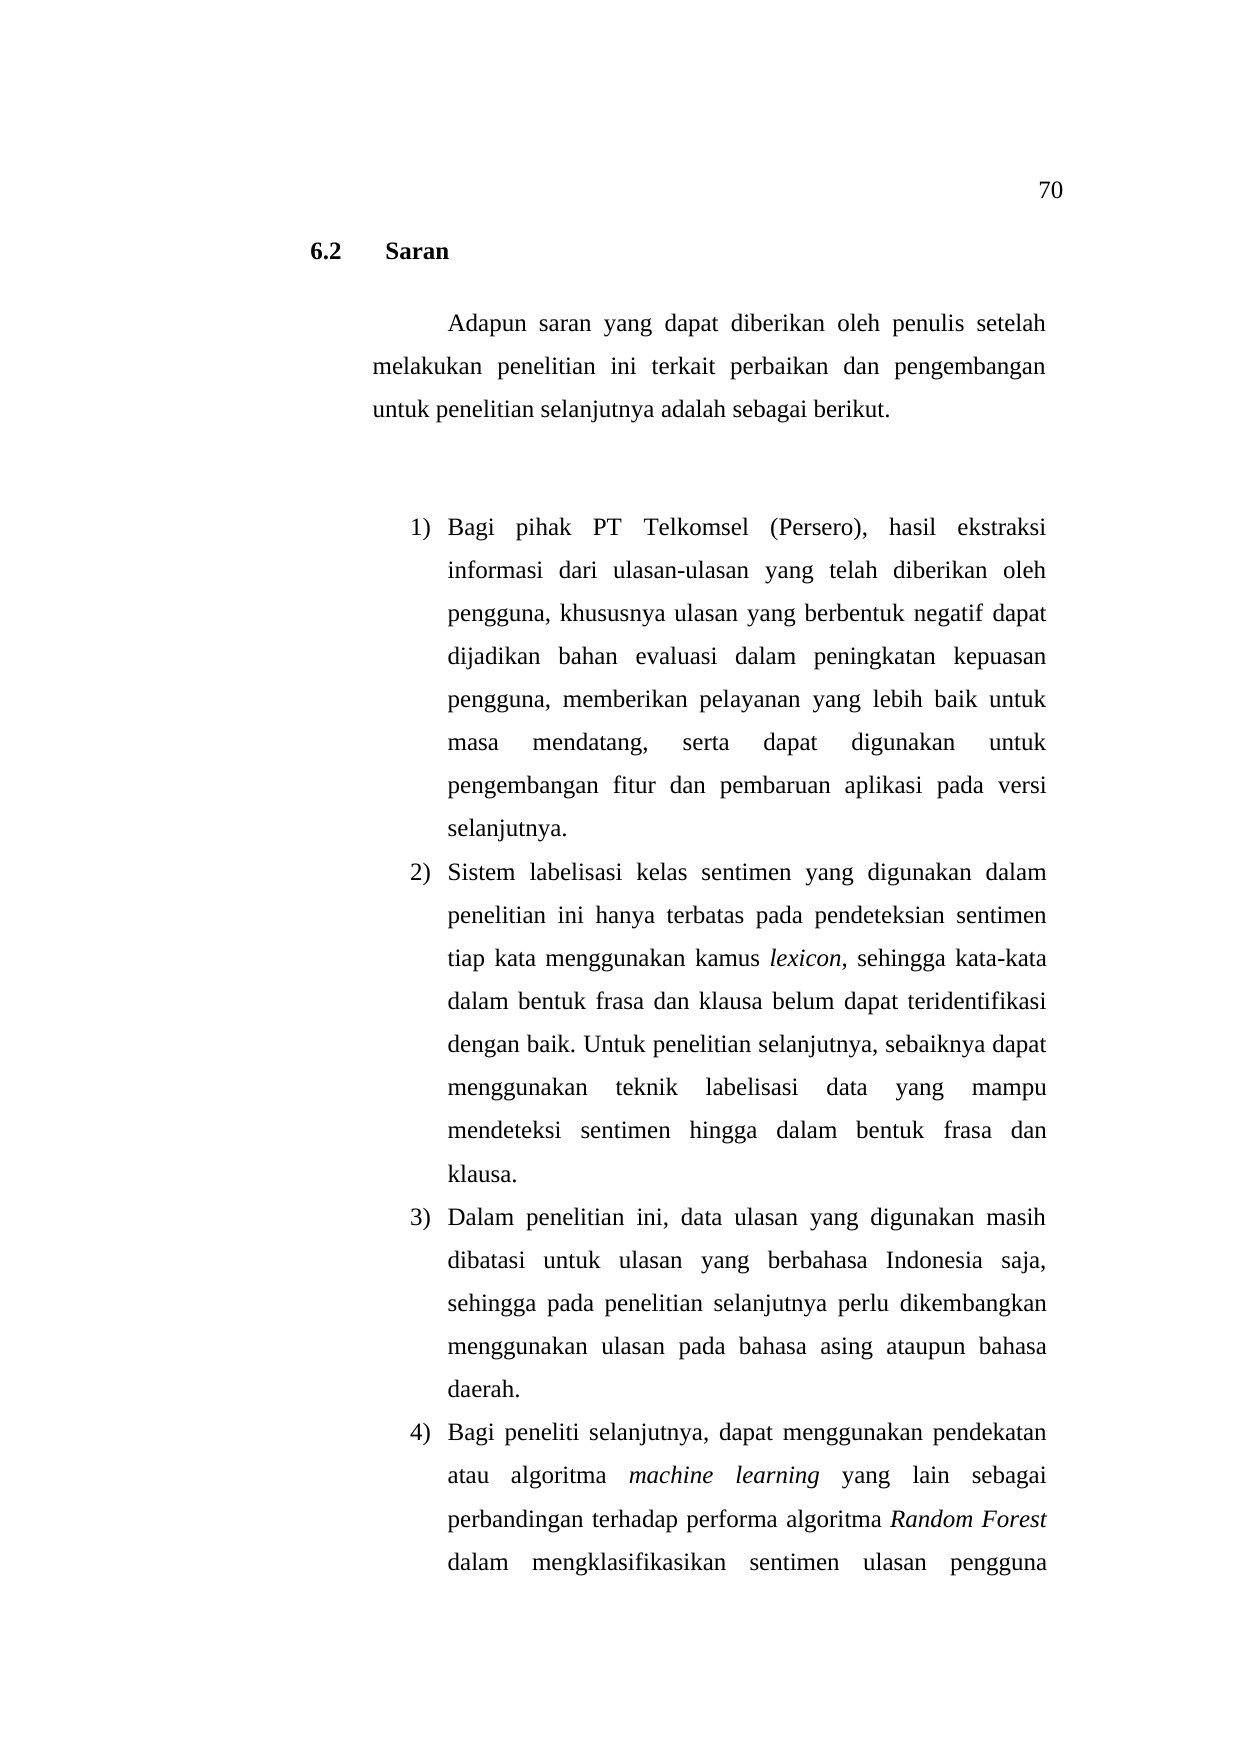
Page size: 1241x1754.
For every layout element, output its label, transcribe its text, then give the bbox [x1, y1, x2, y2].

list Sistem labelisasi kelas sentimen yang digunakan dalam penelitian ini hanya terbatas pada pendeteksian sentimen tiap kata menggunakan kamus lexicon, sehingga kata-kata dalam bentuk frasa dan klausa belum dapat teridentifikasi dengan baik. Untuk penelitian selanjutnya, sebaiknya dapat menggunakan teknik labelisasi data yang mampu mendeteksi sentimen hingga dalam bentuk frasa dan klausa. [410, 857, 1047, 1187]
list Dalam penelitian ini, data ulasan yang digunakan masih dibatasi untuk ulasan yang berbahasa Indonesia saja, sehingga pada penelitian selanjutnya perlu dikembangkan menggunakan ulasan pada bahasa asing ataupun bahasa daerah. [410, 1202, 1047, 1403]
text Adapun saran yang dapat diberikan oleh penulis setelah melakukan penelitian ini terkait perbaikan dan pengembangan untuk penelitian selanjutnya adalah sebagai berikut. [372, 308, 1046, 423]
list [410, 1417, 1047, 1576]
subtitle Saran [310, 236, 1063, 265]
list Bagi pihak PT Telkomsel (Persero), hasil ekstraksi informasi dari ulasan-ulasan yang telah diberikan oleh pengguna, khususnya ulasan yang berbentuk negatif dapat dijadikan bahan evaluasi dalam peningkatan kepuasan pengguna, memberikan pelayanan yang lebih baik untuk masa mendatang, serta dapat digunakan untuk pengembangan fitur dan pembaruan aplikasi pada versi selanjutnya. [410, 512, 1046, 842]
